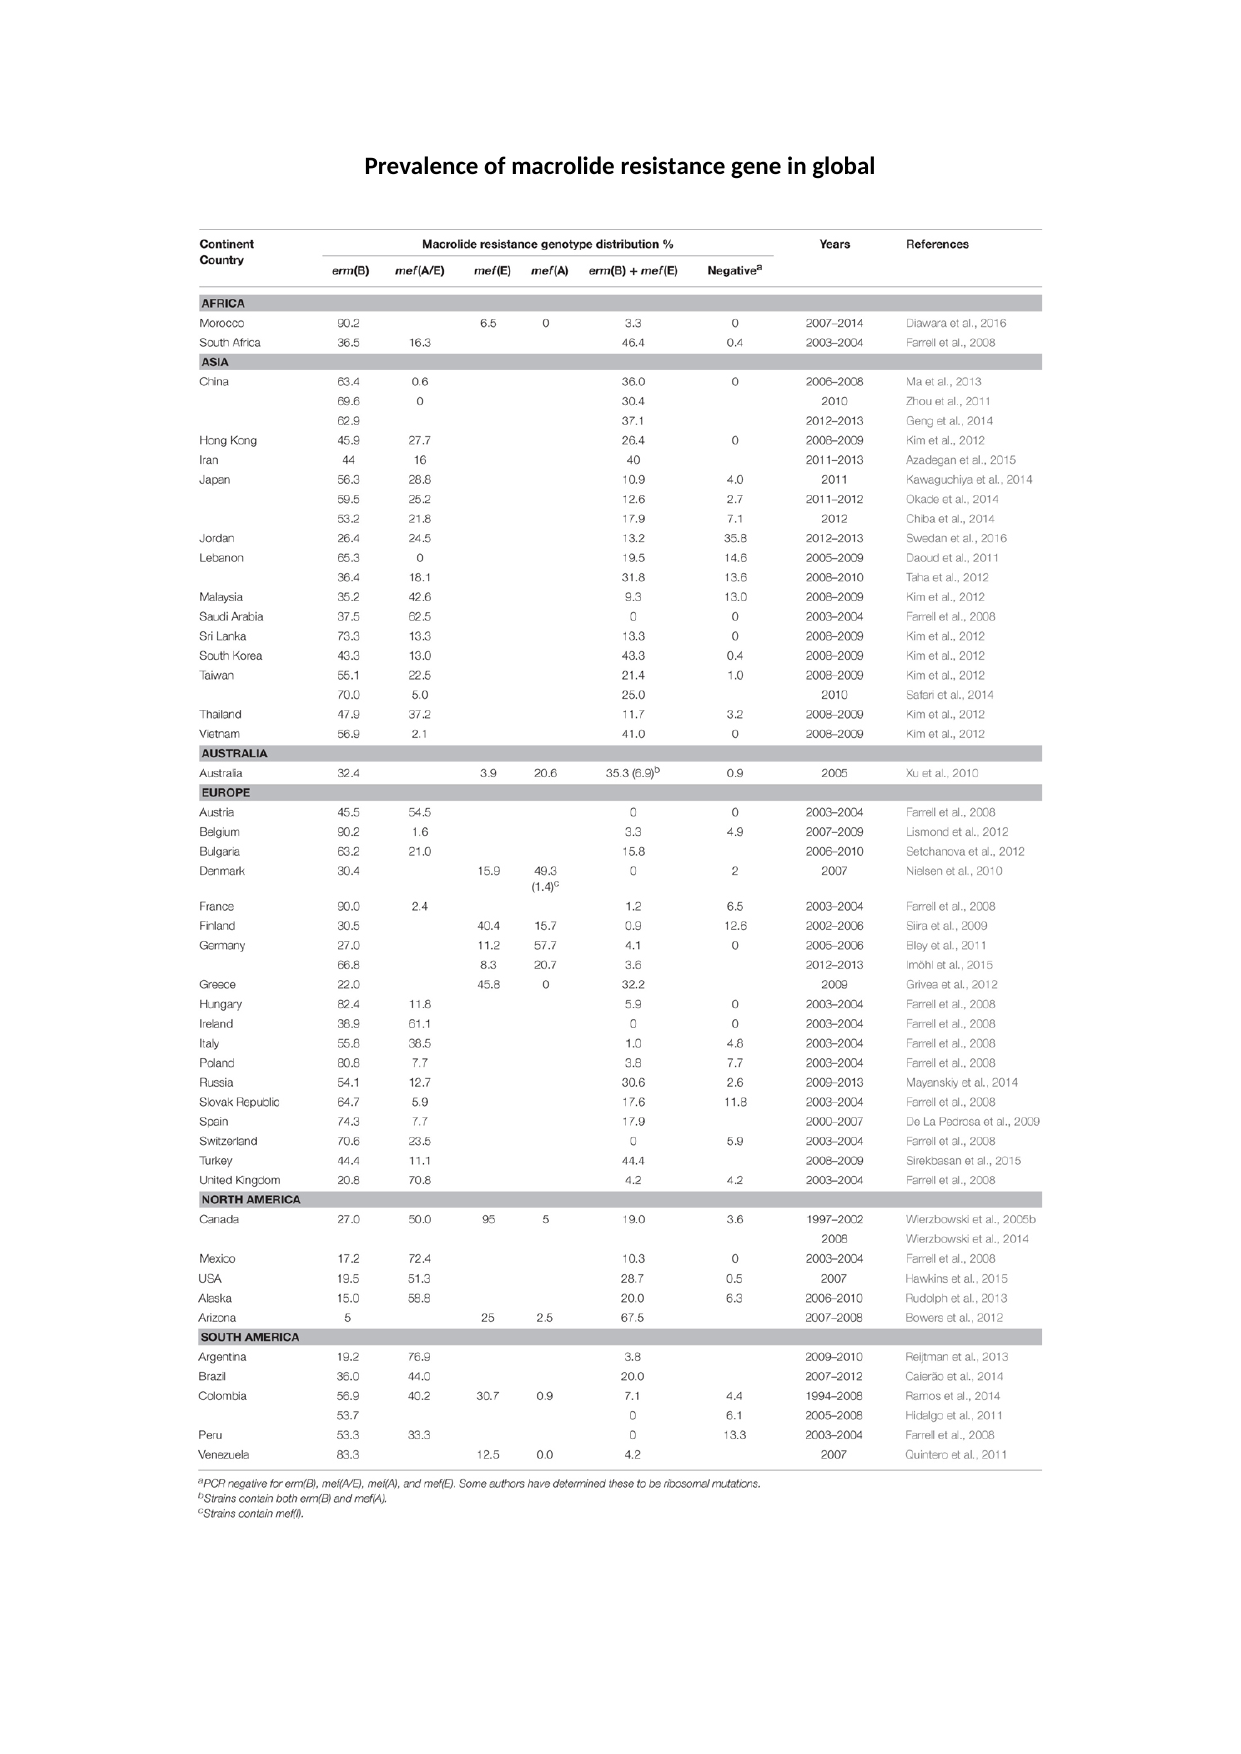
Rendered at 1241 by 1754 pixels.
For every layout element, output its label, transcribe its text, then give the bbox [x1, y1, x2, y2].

picture [198, 229, 1043, 1519]
list Prevalence of macrolide resistance gene in global [150, 150, 1090, 181]
